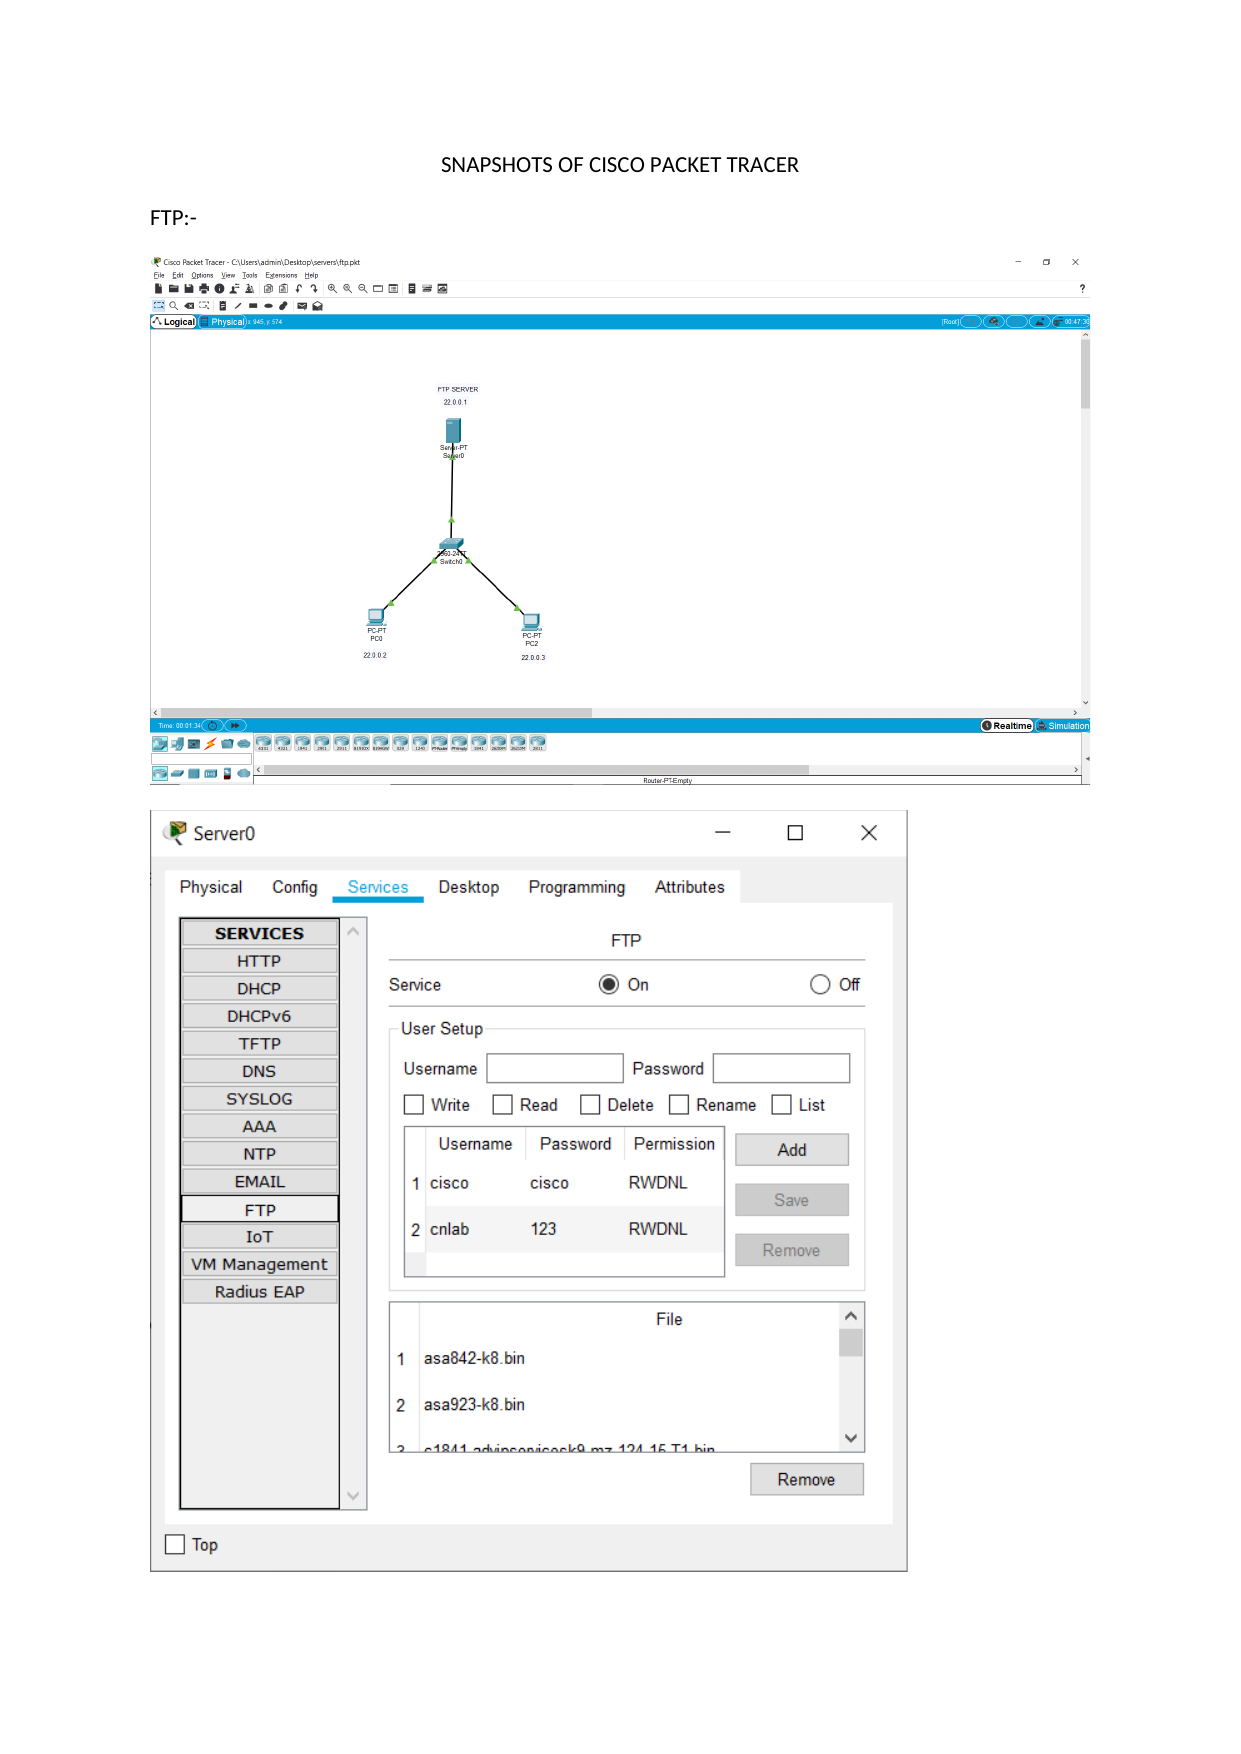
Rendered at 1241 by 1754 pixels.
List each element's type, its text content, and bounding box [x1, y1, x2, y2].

picture [150, 256, 1091, 785]
text SNAPSHOTS OF CISCO PACKET TRACER [150, 150, 1090, 178]
picture [990, 318, 997, 325]
picture [150, 810, 908, 1572]
text FTP:- [150, 203, 1090, 231]
